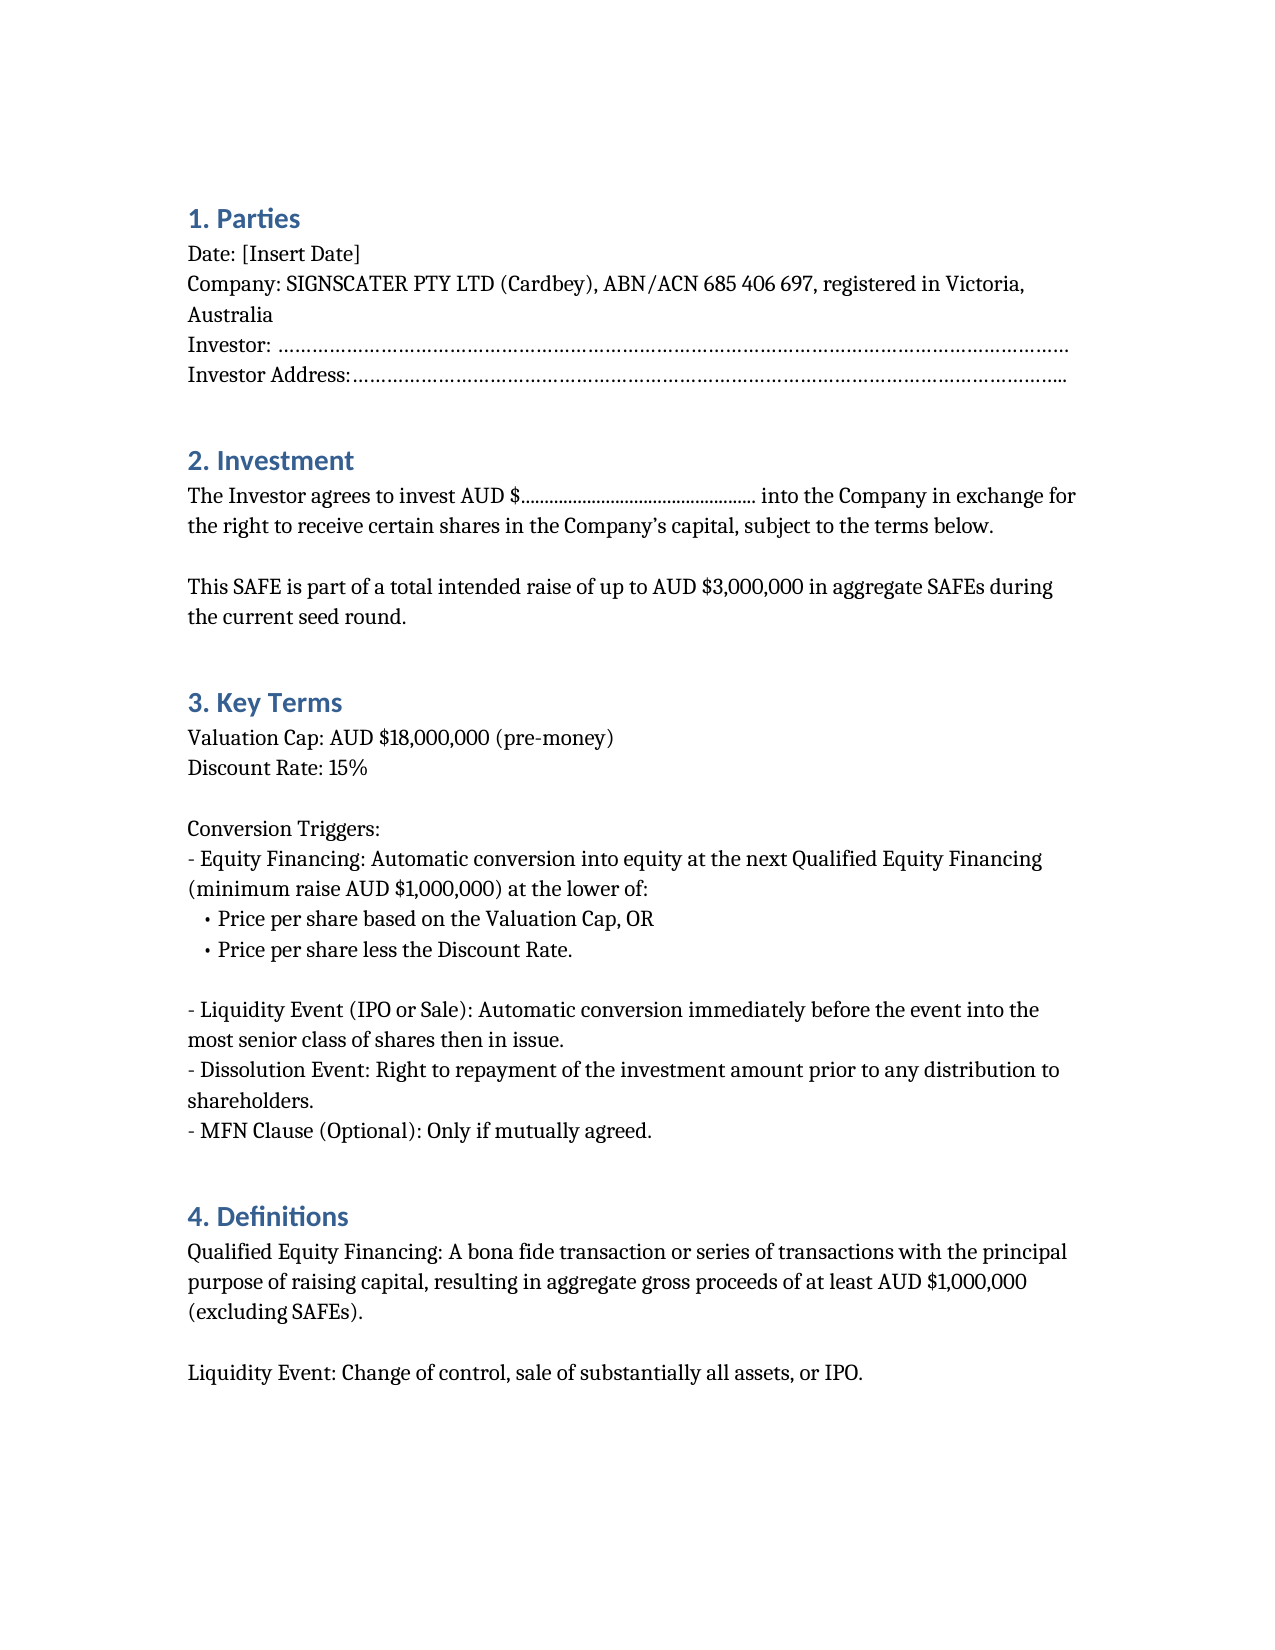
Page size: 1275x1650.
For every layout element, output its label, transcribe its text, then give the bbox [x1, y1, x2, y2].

text Qualified Equity Financing: A bona fide transaction or series of transactions with the principal purpose of raising capital, resulting in aggregate gross proceeds of at least AUD $1,000,000 (excluding SAFEs). Liquidity Event: Change of control, sale of substantially all assets, or IPO. [187, 1239, 1087, 1386]
subtitle 1. Parties [187, 200, 1087, 236]
subtitle 3. Key Terms [187, 684, 1087, 719]
text The Investor agrees to invest AUD $.................................................. into the Company in exchange for the right to receive certain shares in the Company’s capital, subject to the terms below. This SAFE is part of a total intended raise of up to AUD $3,000,000 in aggregate SAFEs during the current seed round. [187, 483, 1087, 630]
subtitle 4. Definitions [187, 1198, 1087, 1233]
subtitle 2. Investment [187, 442, 1087, 478]
text Date: [Insert Date] Company: SIGNSCATER PTY LTD (Cardbey), ABN/ACN 685 406 697, registered in Victoria, Australia Investor: ………………………………………………………………………………………………………………………… Investor Address:…………………………………………………………………………………………………………….. [187, 241, 1087, 388]
text Valuation Cap: AUD $18,000,000 (pre-money) Discount Rate: 15% Conversion Triggers: - Equity Financing: Automatic conversion into equity at the next Qualified Equity Financing (minimum raise AUD $1,000,000) at the lower of: • Price per share based on the Valuation Cap, OR • Price per share less the Discount Rate. - Liquidity Event (IPO or Sale): Automatic conversion immediately before the event into the most senior class of shares then in issue. - Dissolution Event: Right to repayment of the investment amount prior to any distribution to shareholders. - MFN Clause (Optional): Only if mutually agreed. [187, 725, 1087, 1144]
